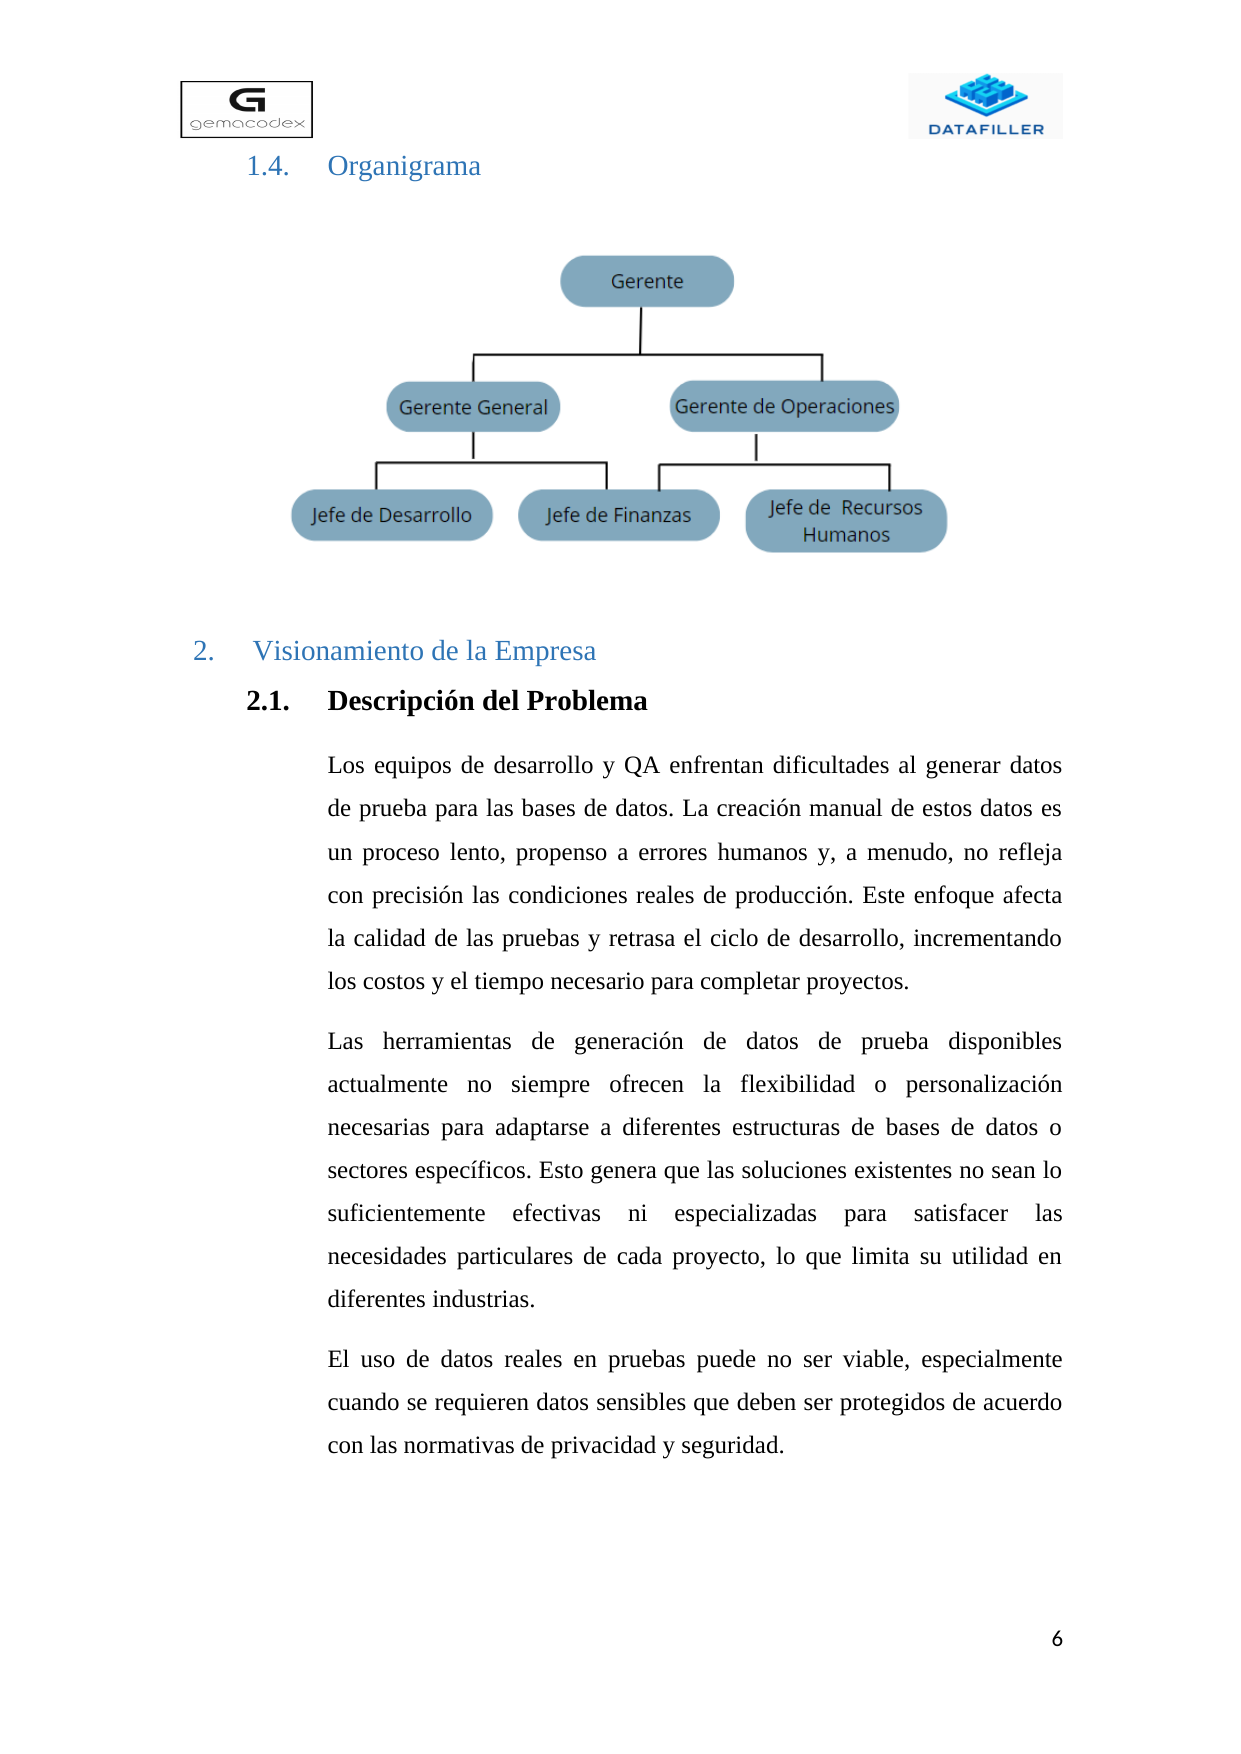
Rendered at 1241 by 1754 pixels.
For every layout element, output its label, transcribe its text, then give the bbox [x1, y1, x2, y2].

subtitle Descripción del Problema [290, 683, 1063, 717]
subtitle Organigrama [290, 148, 1063, 181]
picture [177, 80, 314, 139]
subtitle Visionamiento de la Empresa [215, 633, 1063, 667]
text Los equipos de desarrollo y QA enfrentan dificultades al generar datos de prueba para las bases de datos. La creación manual de estos datos es un proceso lento, propenso a errores humanos y, a menudo, no refleja con precisión las condiciones reales de producción. Este enfoque afecta la calidad de las pruebas y retrasa el ciclo de desarrollo, incrementando los costos y el tiempo necesario para completar proyectos. [327, 750, 1063, 995]
text Las herramientas de generación de datos de prueba disponibles actualmente no siempre ofrecen la flexibilidad o personalización necesarias para adaptarse a diferentes estructuras de bases de datos o sectores específicos. Esto genera que las soluciones existentes no sean lo suficientemente efectivas ni especializadas para satisfacer las necesidades particulares de cada proyecto, lo que limita su utilidad en diferentes industrias. [327, 1026, 1063, 1313]
picture [282, 222, 981, 608]
text El uso de datos reales en pruebas puede no ser viable, especialmente cuando se requieren datos sensibles que deben ser protegidos de acuerdo con las normativas de privacidad y seguridad. [327, 1344, 1063, 1459]
picture [908, 73, 1063, 139]
